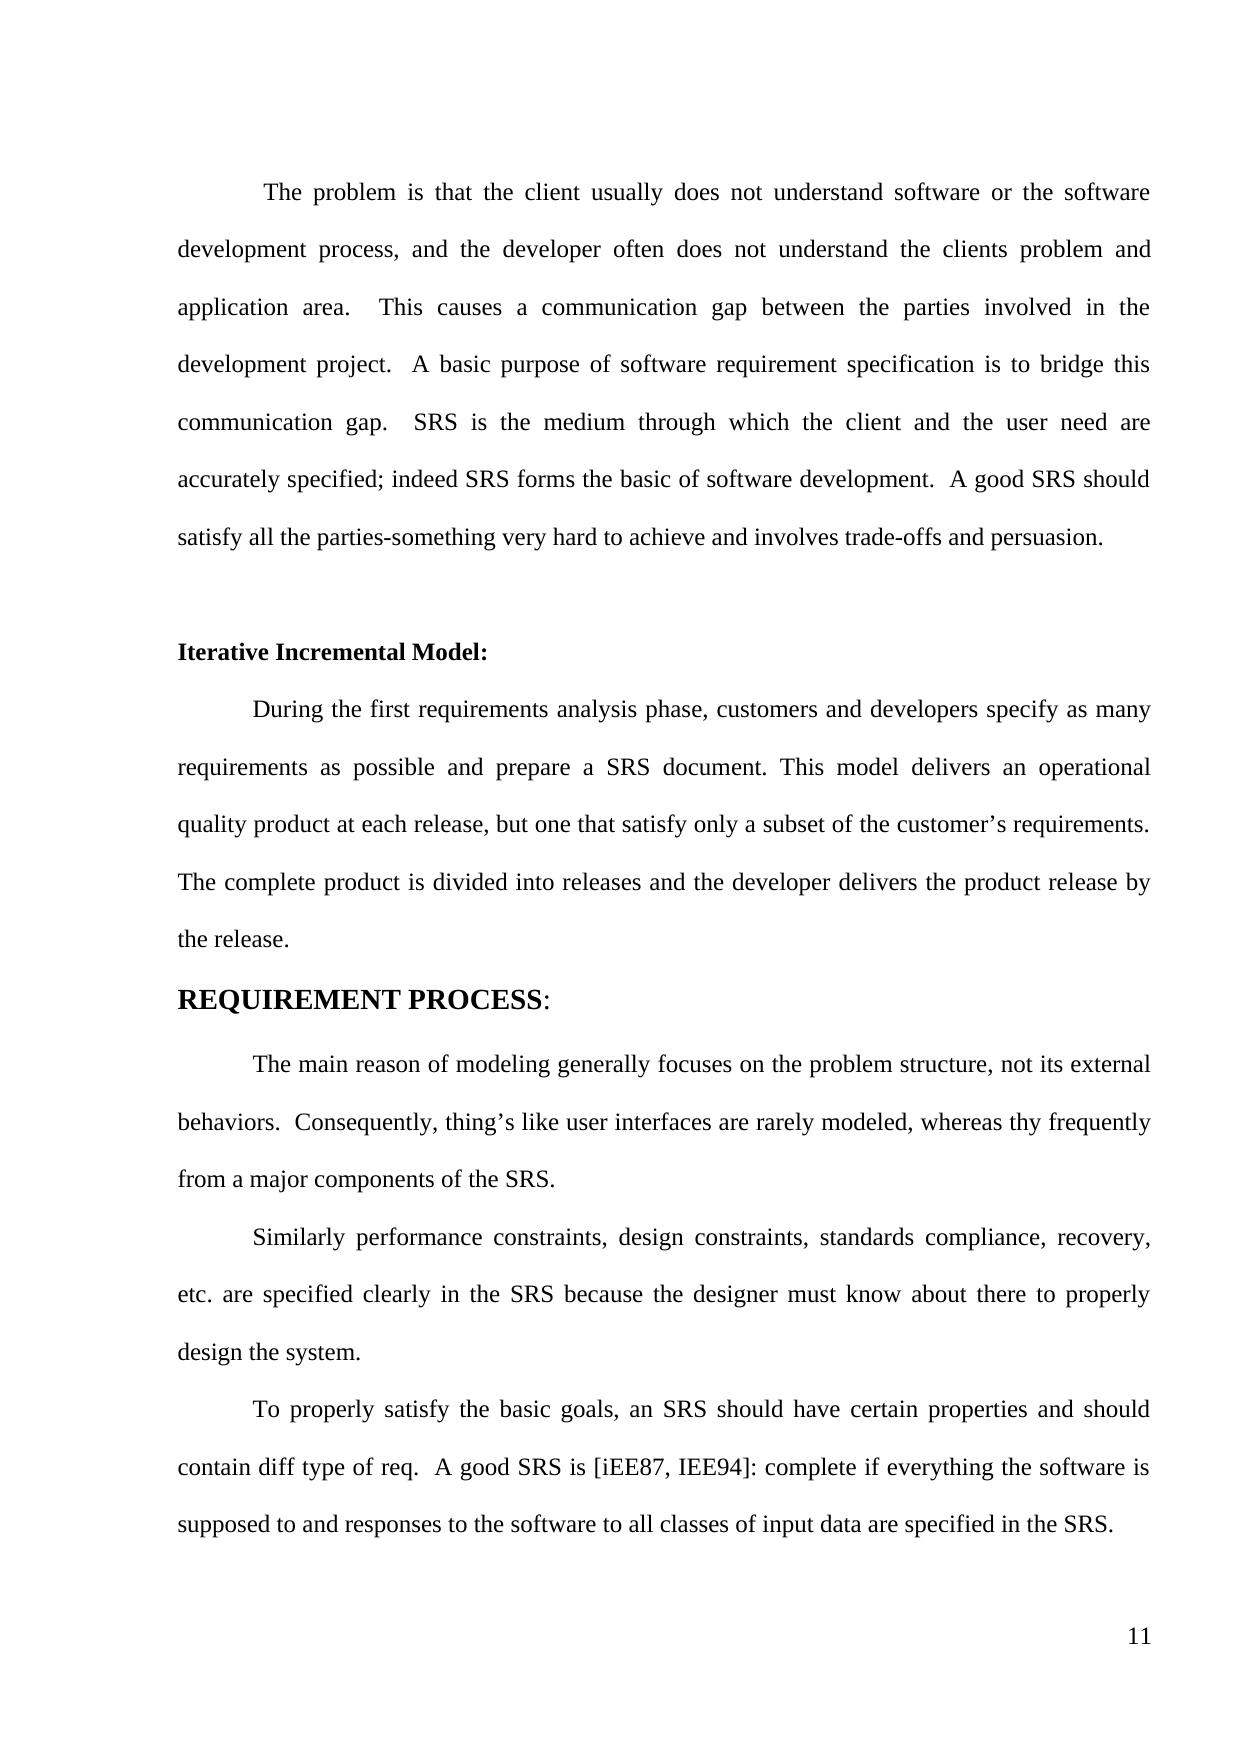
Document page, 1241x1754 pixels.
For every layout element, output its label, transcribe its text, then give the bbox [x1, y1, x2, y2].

text To properly satisfy the basic goals, an SRS should have certain properties and should contain diff type of req. A good SRS is [iEE87, IEE94]: complete if everything the software is supposed to and responses to the software to all classes of input data are specified in the SRS. [177, 1394, 1152, 1538]
text The problem is that the client usually does not understand software or the software development process, and the developer often does not understand the clients problem and application area. This causes a communication gap between the parties involved in the development project. A basic purpose of software requirement specification is to bridge this communication gap. SRS is the medium through which the client and the user need are accurately specified; indeed SRS forms the basic of software development. A good SRS should satisfy all the parties-something very hard to achieve and involves trade-offs and persuasion. [177, 177, 1152, 551]
text The main reason of modeling generally focuses on the problem structure, not its external behaviors. Consequently, thing’s like user interfaces are rarely modeled, whereas thy frequently from a major components of the SRS. [177, 1049, 1152, 1193]
text Similarly performance constraints, design constraints, standards compliance, recovery, etc. are specified clearly in the SRS because the designer must know about there to properly design the system. [177, 1222, 1152, 1365]
text Iterative Incremental Model: [177, 637, 1152, 666]
text REQUIREMENT PROCESS: [177, 982, 1152, 1016]
text During the first requirements analysis phase, customers and developers specify as many requirements as possible and prepare a SRS document. This model delivers an operational quality product at each release, but one that satisfy only a subset of the customer’s requirements. The complete product is divided into releases and the developer delivers the product release by the release. [177, 694, 1152, 953]
